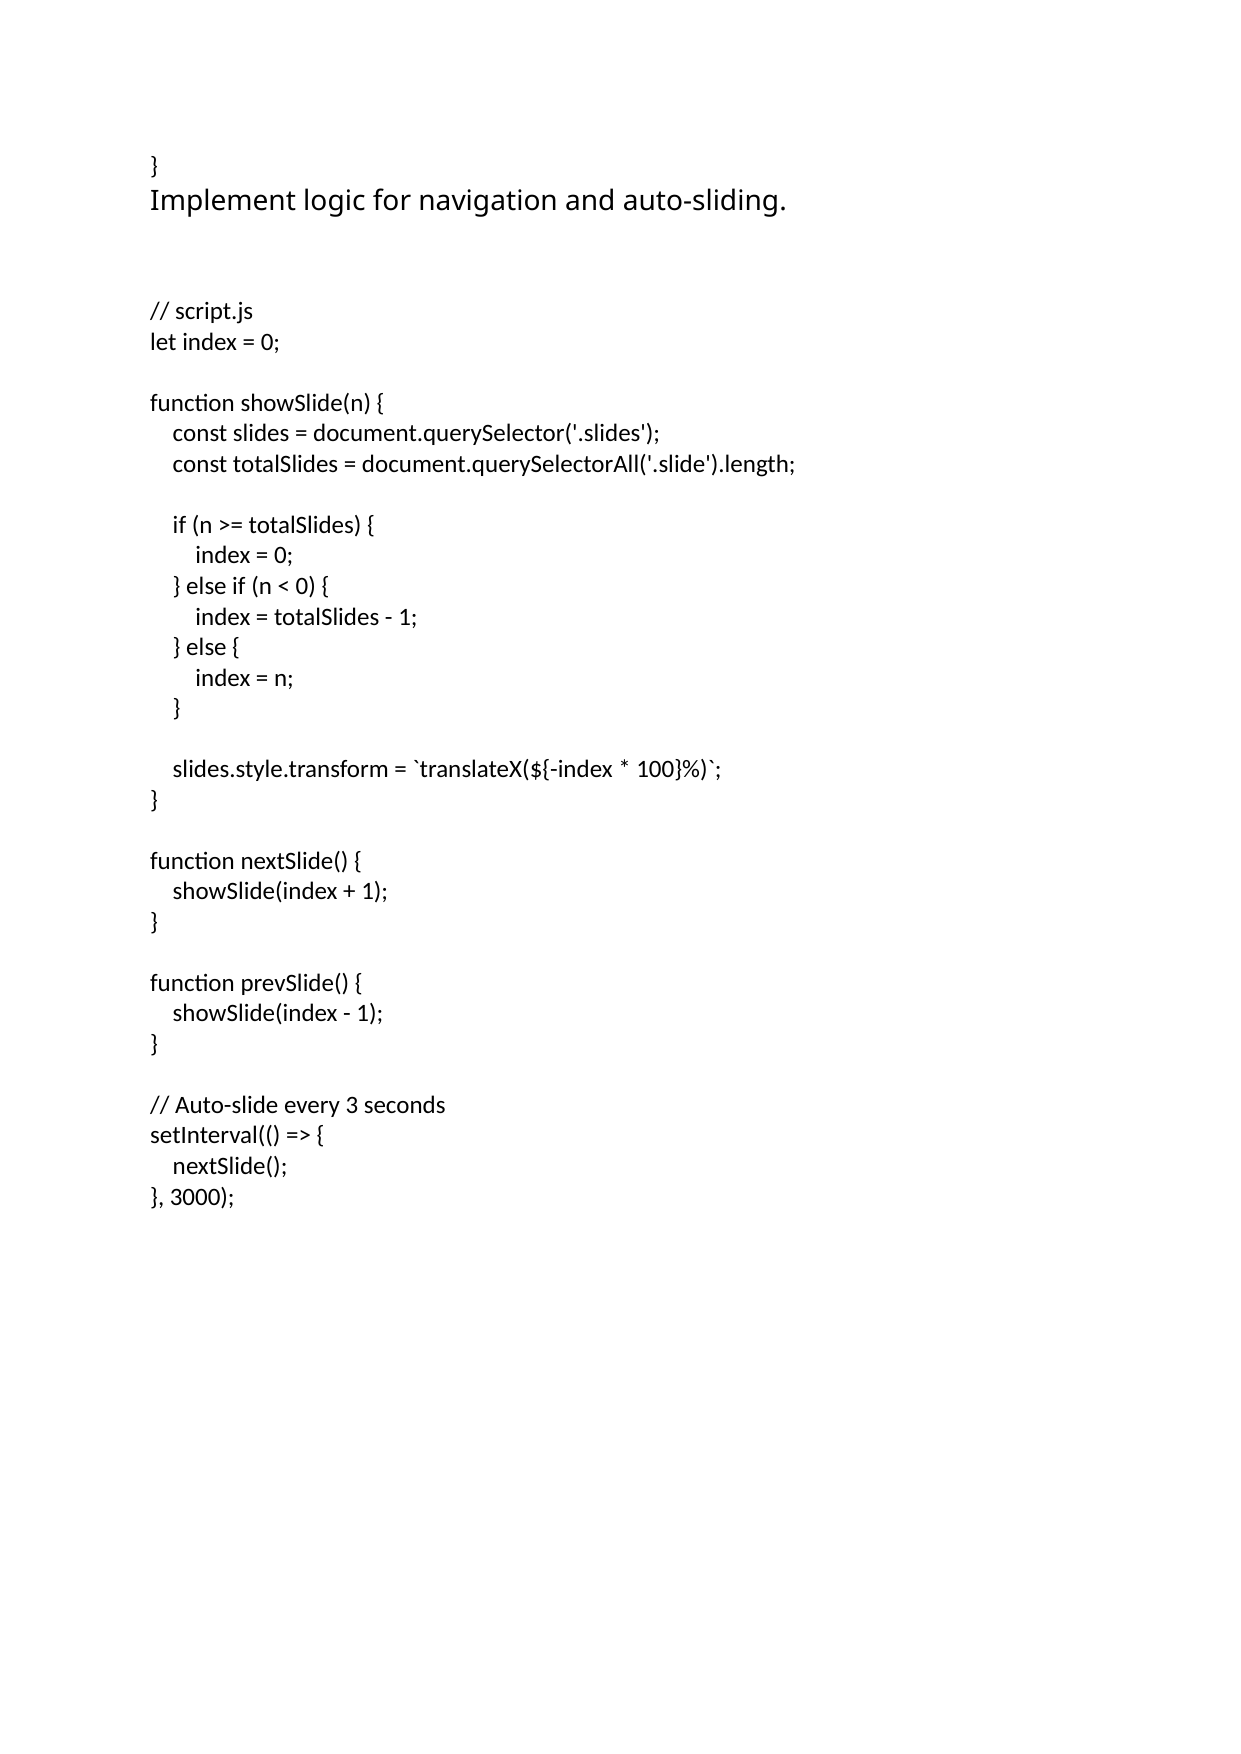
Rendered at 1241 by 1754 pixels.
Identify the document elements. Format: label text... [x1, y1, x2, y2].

text nextSlide(); [150, 1150, 1090, 1181]
text index = n; [150, 662, 1090, 692]
text function prevSlide() { [150, 967, 1090, 997]
text } else { [150, 631, 1090, 662]
text } [150, 906, 1090, 936]
text showSlide(index + 1); [150, 875, 1090, 906]
text } [150, 692, 1090, 723]
text slides.style.transform = `translateX(${-index * 100}%)`; [150, 753, 1090, 784]
text showSlide(index - 1); [150, 997, 1090, 1028]
text // script.js [150, 296, 1090, 326]
text function showSlide(n) { [150, 387, 1090, 418]
text } [150, 150, 1090, 181]
text setInterval(() => { [150, 1119, 1090, 1150]
text const slides = document.querySelector('.slides'); [150, 418, 1090, 448]
text index = totalSlides - 1; [150, 601, 1090, 631]
text } [150, 784, 1090, 814]
text // Auto-slide every 3 seconds [150, 1089, 1090, 1119]
text } [150, 1028, 1090, 1058]
text }, 3000); [150, 1181, 1090, 1211]
text let index = 0; [150, 326, 1090, 357]
text function nextSlide() { [150, 845, 1090, 875]
text } else if (n < 0) { [150, 570, 1090, 601]
text const totalSlides = document.querySelectorAll('.slide').length; [150, 448, 1090, 479]
text index = 0; [150, 540, 1090, 570]
text if (n >= totalSlides) { [150, 509, 1090, 540]
text Implement logic for navigation and auto-sliding. [150, 181, 1090, 219]
